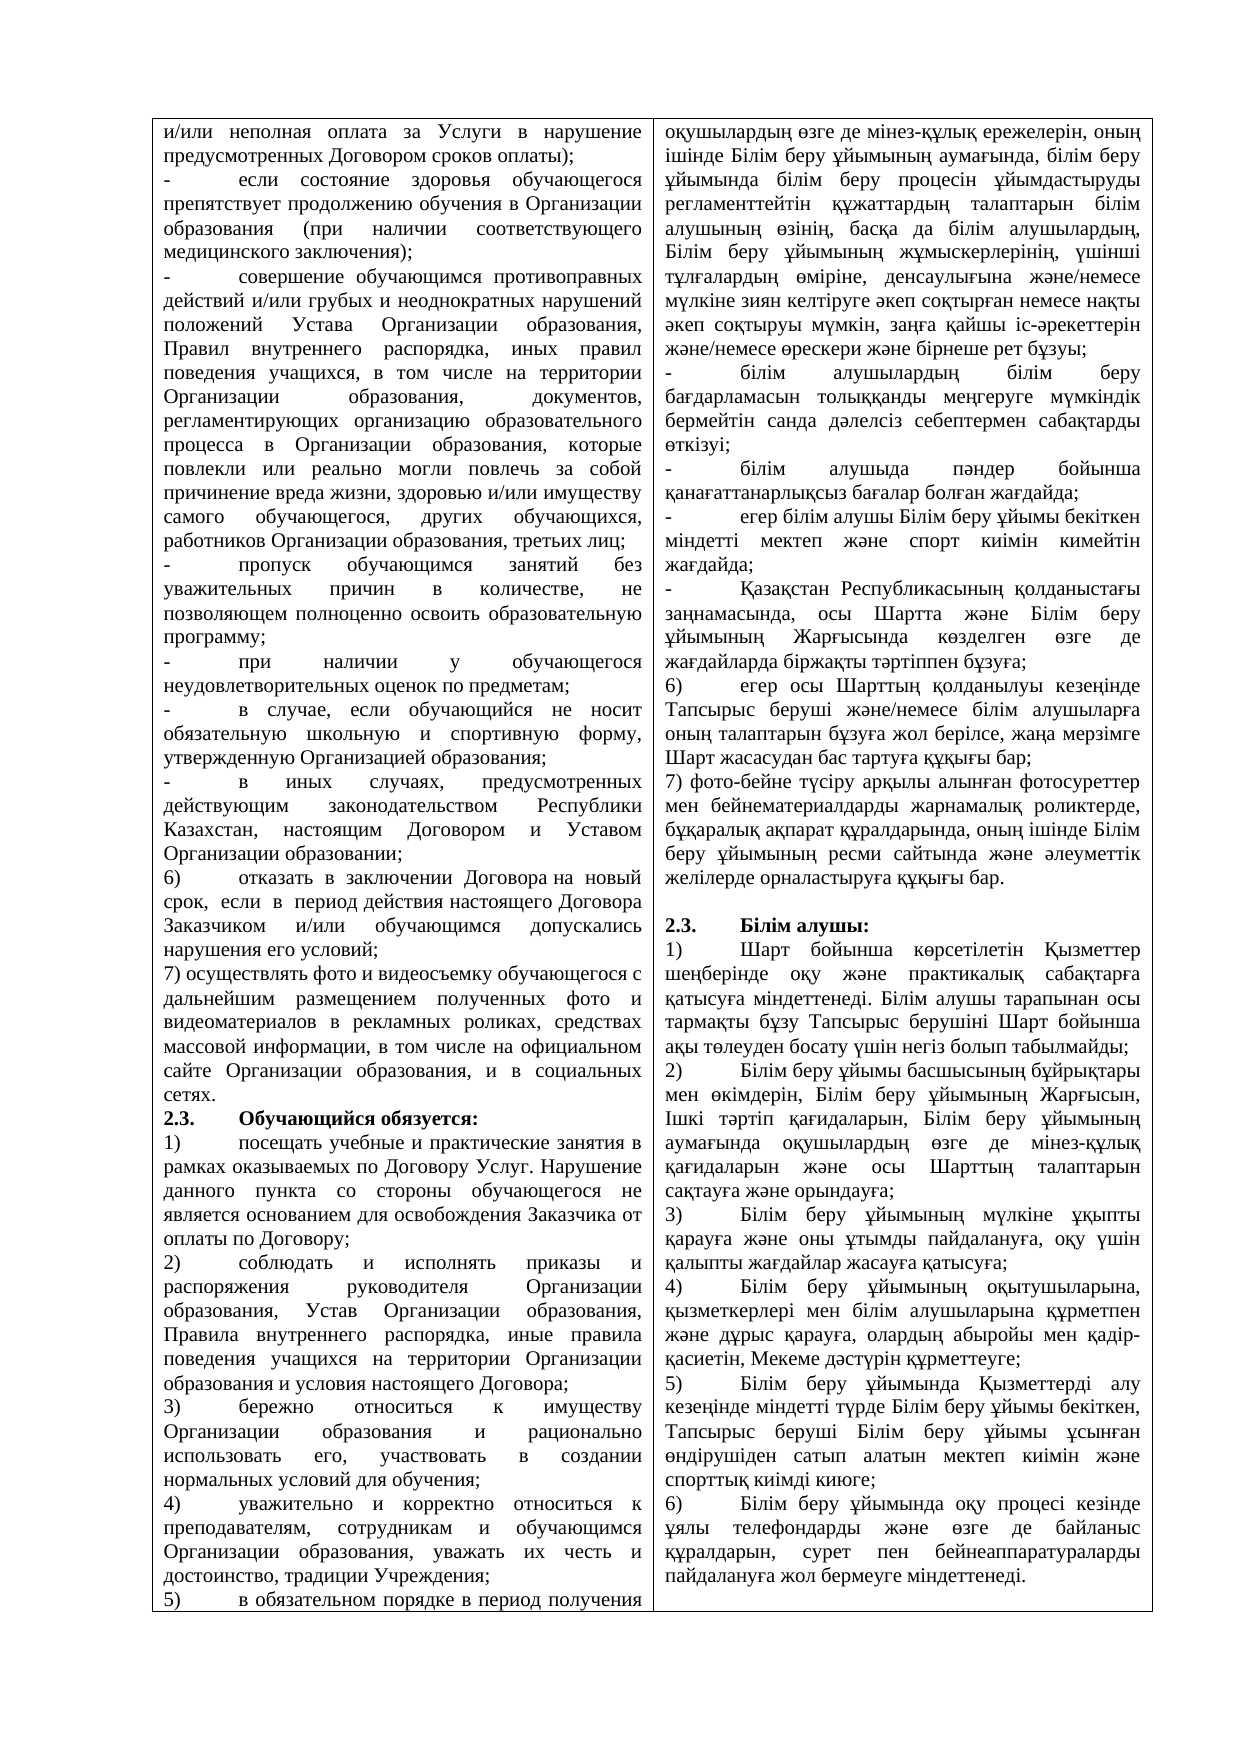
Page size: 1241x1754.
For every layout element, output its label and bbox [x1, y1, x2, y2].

table_header [153, 119, 653, 1611]
table_header [654, 119, 1152, 1611]
